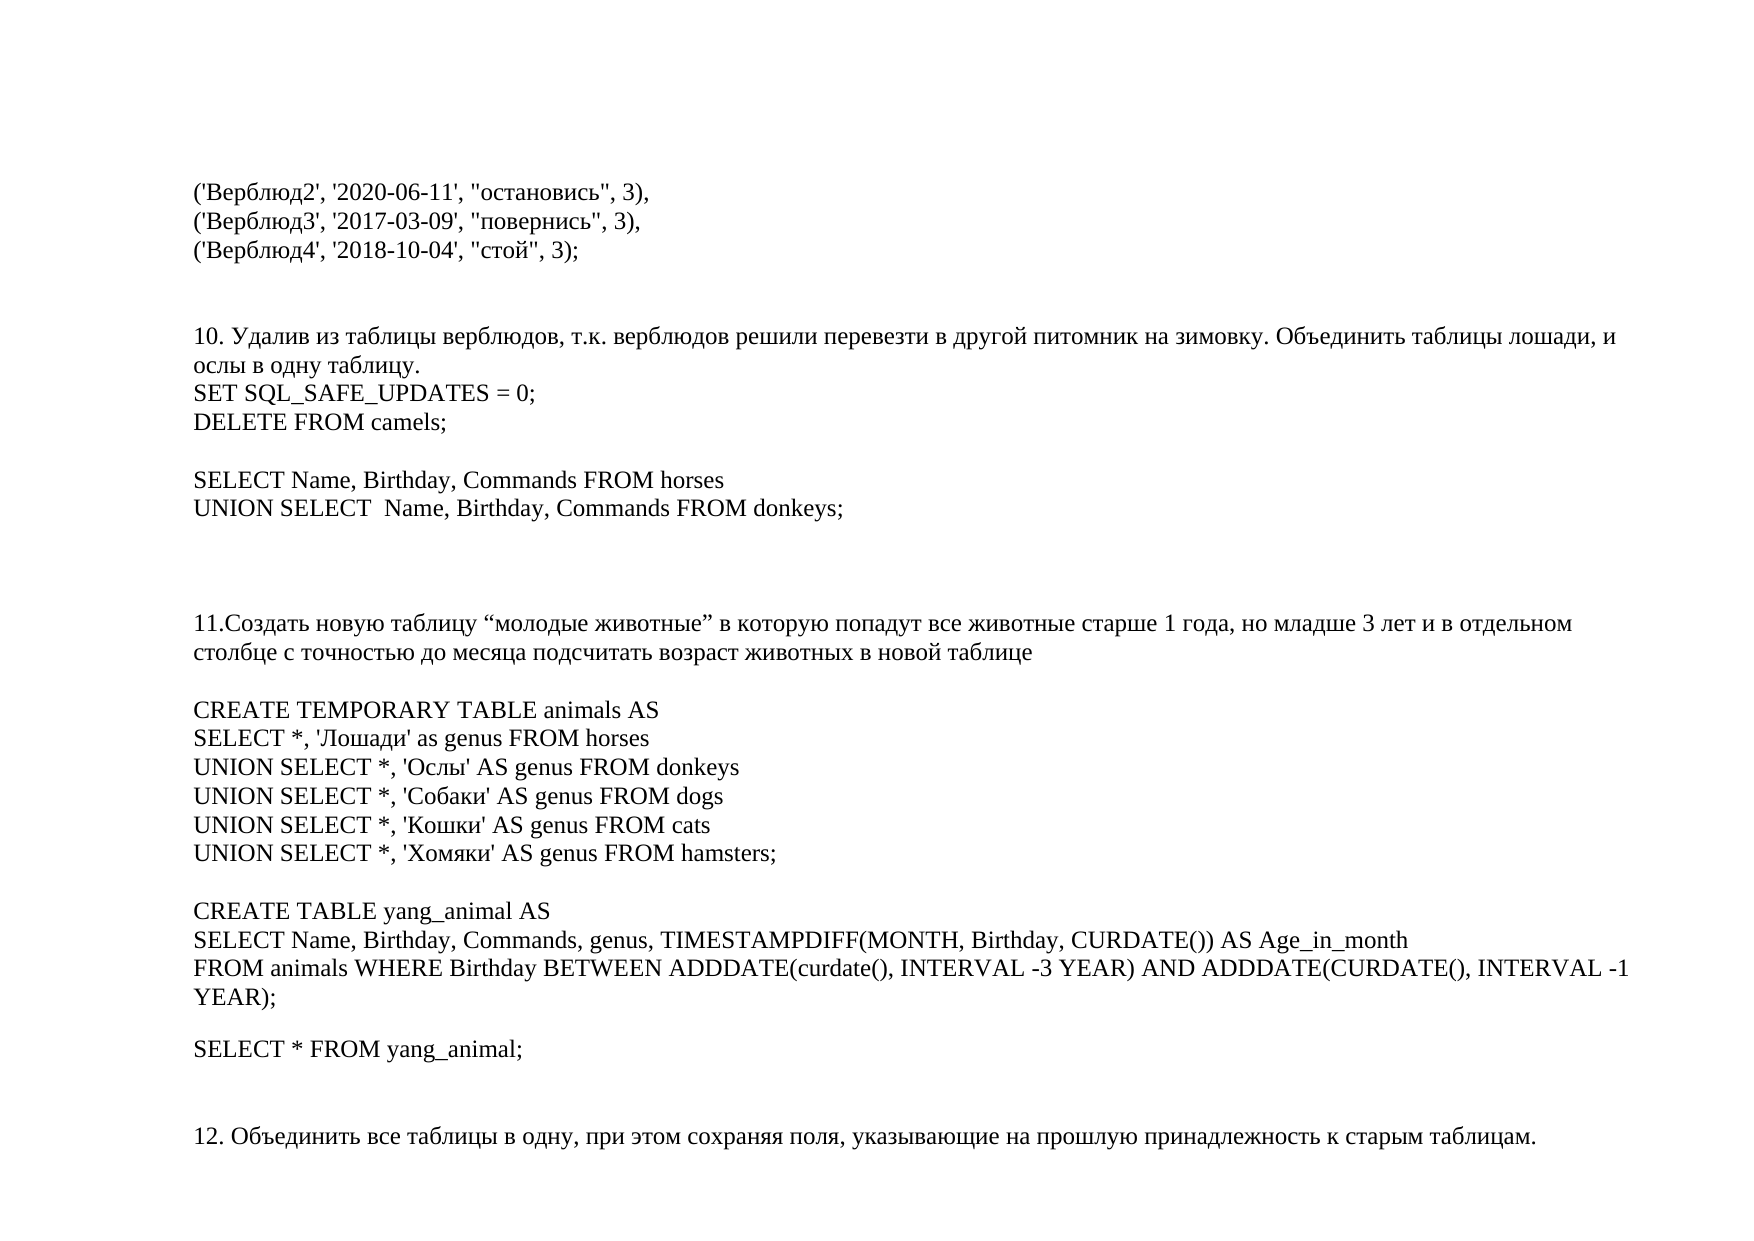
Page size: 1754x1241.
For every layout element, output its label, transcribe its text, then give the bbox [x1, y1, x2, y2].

text SELECT * FROM yang_animal; [193, 1034, 1636, 1063]
text SELECT Name, Birthday, Commands, genus, TIMESTAMPDIFF(MONTH, Birthday, CURDATE()) AS Age_in_month [193, 925, 1636, 953]
text ('Верблюд4', '2018-10-04', "стой", 3); [193, 235, 1636, 263]
text 11.Создать новую таблицу “молодые животные” в которую попадут все животные старше 1 года, но младше 3 лет и в отдельном столбце с точностью до месяца подсчитать возраст животных в новой таблице [193, 608, 1636, 666]
text UNION SELECT *, 'Собаки' AS genus FROM dogs [193, 781, 1636, 810]
text DELETE FROM camels; [193, 407, 1636, 436]
text CREATE TABLE yang_animal AS [193, 896, 1636, 925]
text ('Верблюд2', '2020-06-11', "остановись", 3), [193, 177, 1636, 206]
text UNION SELECT *, 'Кошки' AS genus FROM cats [193, 810, 1636, 838]
text UNION SELECT Name, Birthday, Commands FROM donkeys; [193, 493, 1636, 522]
text FROM animals WHERE Birthday BETWEEN ADDDATE(curdate(), INTERVAL -3 YEAR) AND ADDDATE(CURDATE(), INTERVAL -1 YEAR); [193, 953, 1636, 1011]
text UNION SELECT *, 'Ослы' AS genus FROM donkeys [193, 752, 1636, 781]
text UNION SELECT *, 'Хомяки' AS genus FROM hamsters; [193, 838, 1636, 867]
text CREATE TEMPORARY TABLE animals AS [193, 695, 1636, 723]
text 12. Объединить все таблицы в одну, при этом сохраняя поля, указывающие на прошлую принадлежность к старым таблицам. [193, 1121, 1636, 1149]
text SELECT Name, Birthday, Commands FROM horses [193, 465, 1636, 493]
text SET SQL_SAFE_UPDATES = 0; [193, 378, 1636, 407]
text ('Верблюд3', '2017-03-09', "повернись", 3), [193, 206, 1636, 235]
text 10. Удалив из таблицы верблюдов, т.к. верблюдов решили перевезти в другой питомник на зимовку. Объединить таблицы лошади, и ослы в одну таблицу. [193, 321, 1636, 378]
text SELECT *, 'Лошади' as genus FROM horses [193, 723, 1636, 752]
